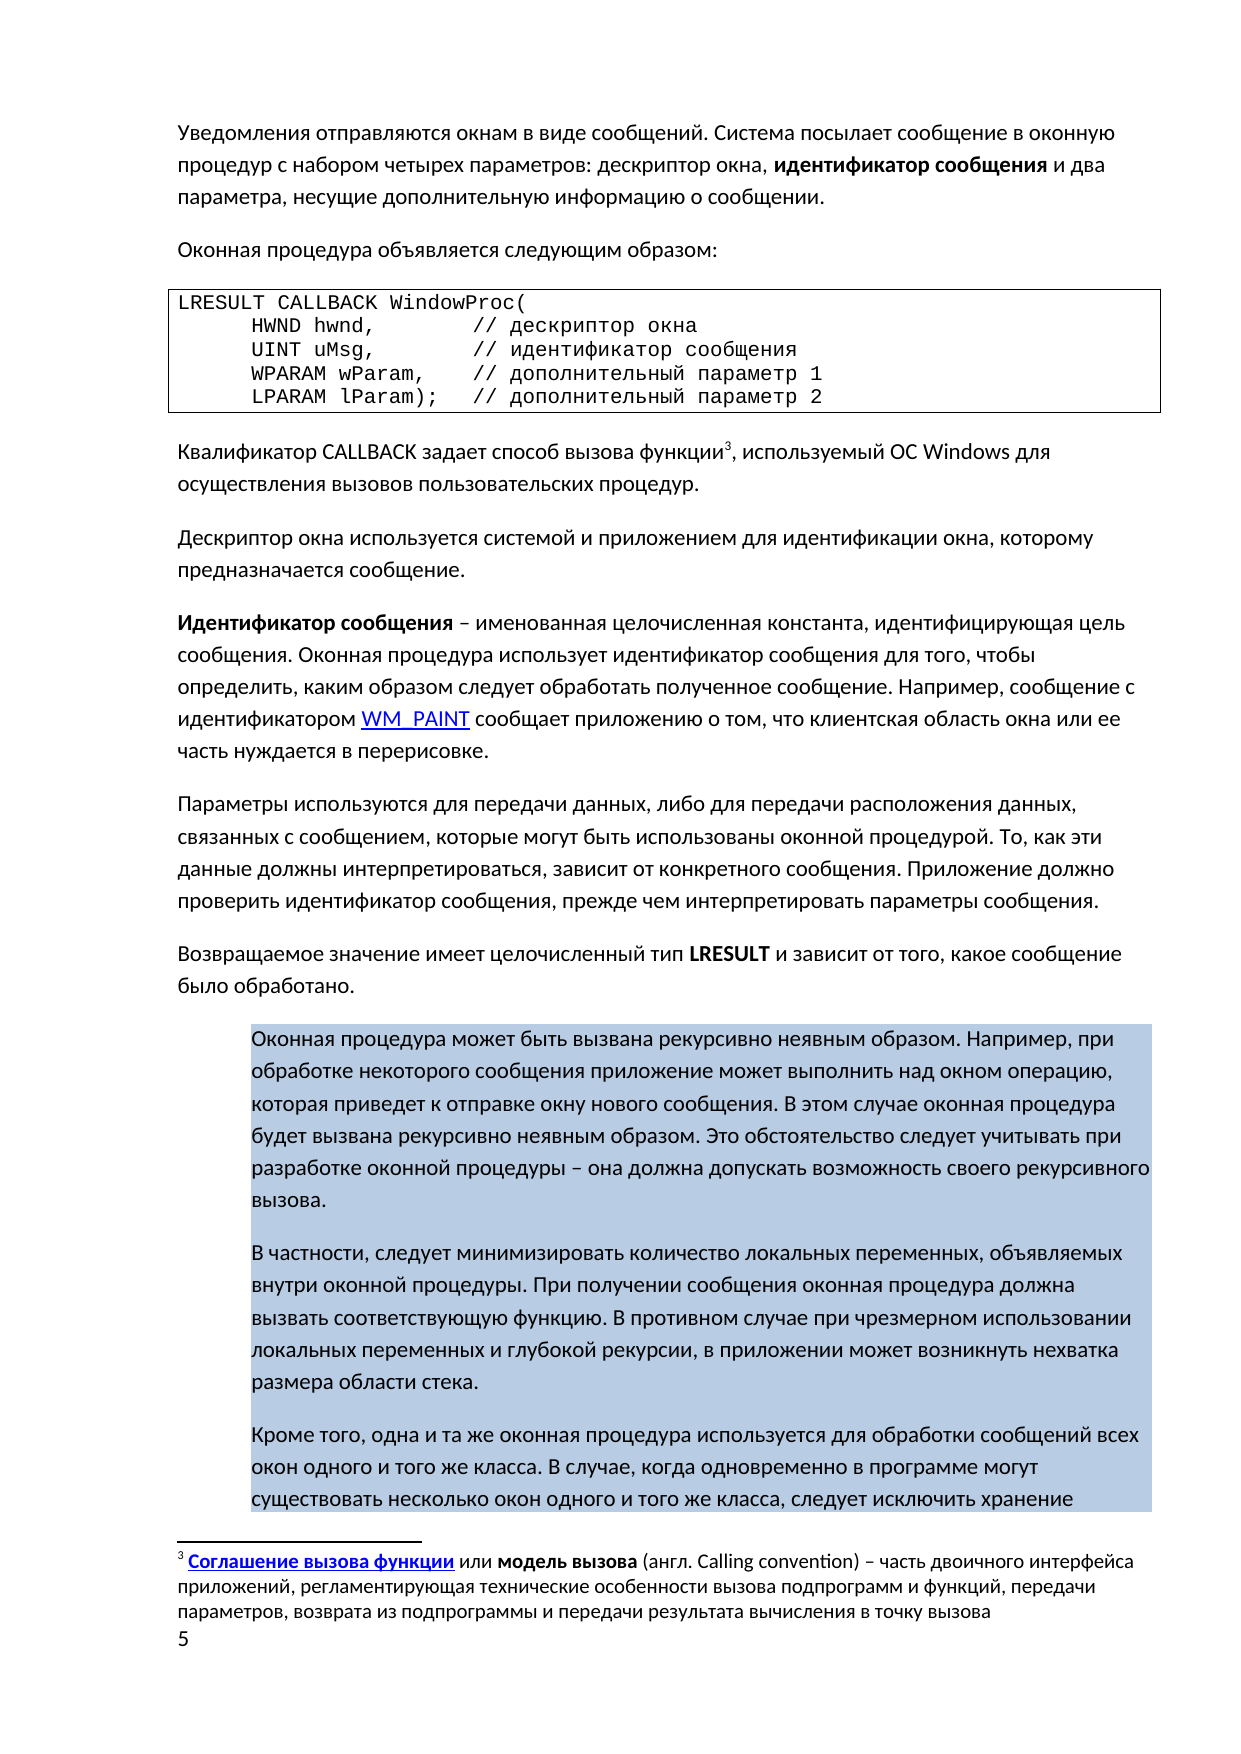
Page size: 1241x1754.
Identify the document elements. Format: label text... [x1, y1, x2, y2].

text UINT uMsg, // идентификатор сообщения [177, 339, 1152, 363]
text Оконная процедура может быть вызвана рекурсивно неявным образом. Например, при обработке некоторого сообщения приложение может выполнить над окном операцию, которая приведет к отправке окну нового сообщения. В этом случае оконная процедура будет вызвана рекурсивно неявным образом. Это обстоятельство следует учитывать при разработке оконной процедуры – она должна допускать возможность своего рекурсивного вызова. [251, 1024, 1152, 1213]
text Квалификатор CALLBACK задает способ вызова функции, используемый ОС Windows для осуществления вызовов пользовательских процедур. [177, 437, 1152, 498]
text LPARAM lParam); // дополнительный параметр 2 [169, 383, 1160, 412]
text WPARAM wParam, // дополнительный параметр 1 [177, 363, 1152, 383]
text Дескриптор окна используется системой и приложением для идентификации окна, которому предназначается сообщение. [177, 523, 1152, 583]
text LRESULT CALLBACK WindowProc( [169, 290, 1160, 315]
text Оконная процедура объявляется следующим образом: [177, 236, 1152, 263]
text Возвращаемое значение имеет целочисленный тип LRESULT и зависит от того, какое сообщение было обработано. [177, 939, 1152, 999]
text В частности, следует минимизировать количество локальных переменных, объявляемых внутри оконной процедуры. При получении сообщения оконная процедура должна вызвать соответствующую функцию. В противном случае при чрезмерном использовании локальных переменных и глубокой рекурсии, в приложении может возникнуть нехватка размера области стека. [251, 1238, 1152, 1395]
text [251, 1420, 1152, 1512]
text Уведомления отправляются окнам в виде сообщений. Система посылает сообщение в оконную процедур с набором четырех параметров: дескриптор окна, идентификатор сообщения и два параметра, несущие дополнительную информацию о сообщении. [177, 118, 1152, 211]
text Идентификатор сообщения – именованная целочисленная константа, идентифицирующая цель сообщения. Оконная процедура использует идентификатор сообщения для того, чтобы определить, каким образом следует обработать полученное сообщение. Например, сообщение с идентификатором WM_PAINT сообщает приложению о том, что клиентская область окна или ее часть нуждается в перерисовке. [177, 608, 1152, 764]
text Параметры используются для передачи данных, либо для передачи расположения данных, связанных с сообщением, которые могут быть использованы оконной процедурой. То, как эти данные должны интерпретироваться, зависит от конкретного сообщения. Приложение должно проверить идентификатор сообщения, прежде чем интерпретировать параметры сообщения. [177, 789, 1152, 914]
text HWND hwnd, // дескриптор окна [177, 315, 1152, 339]
